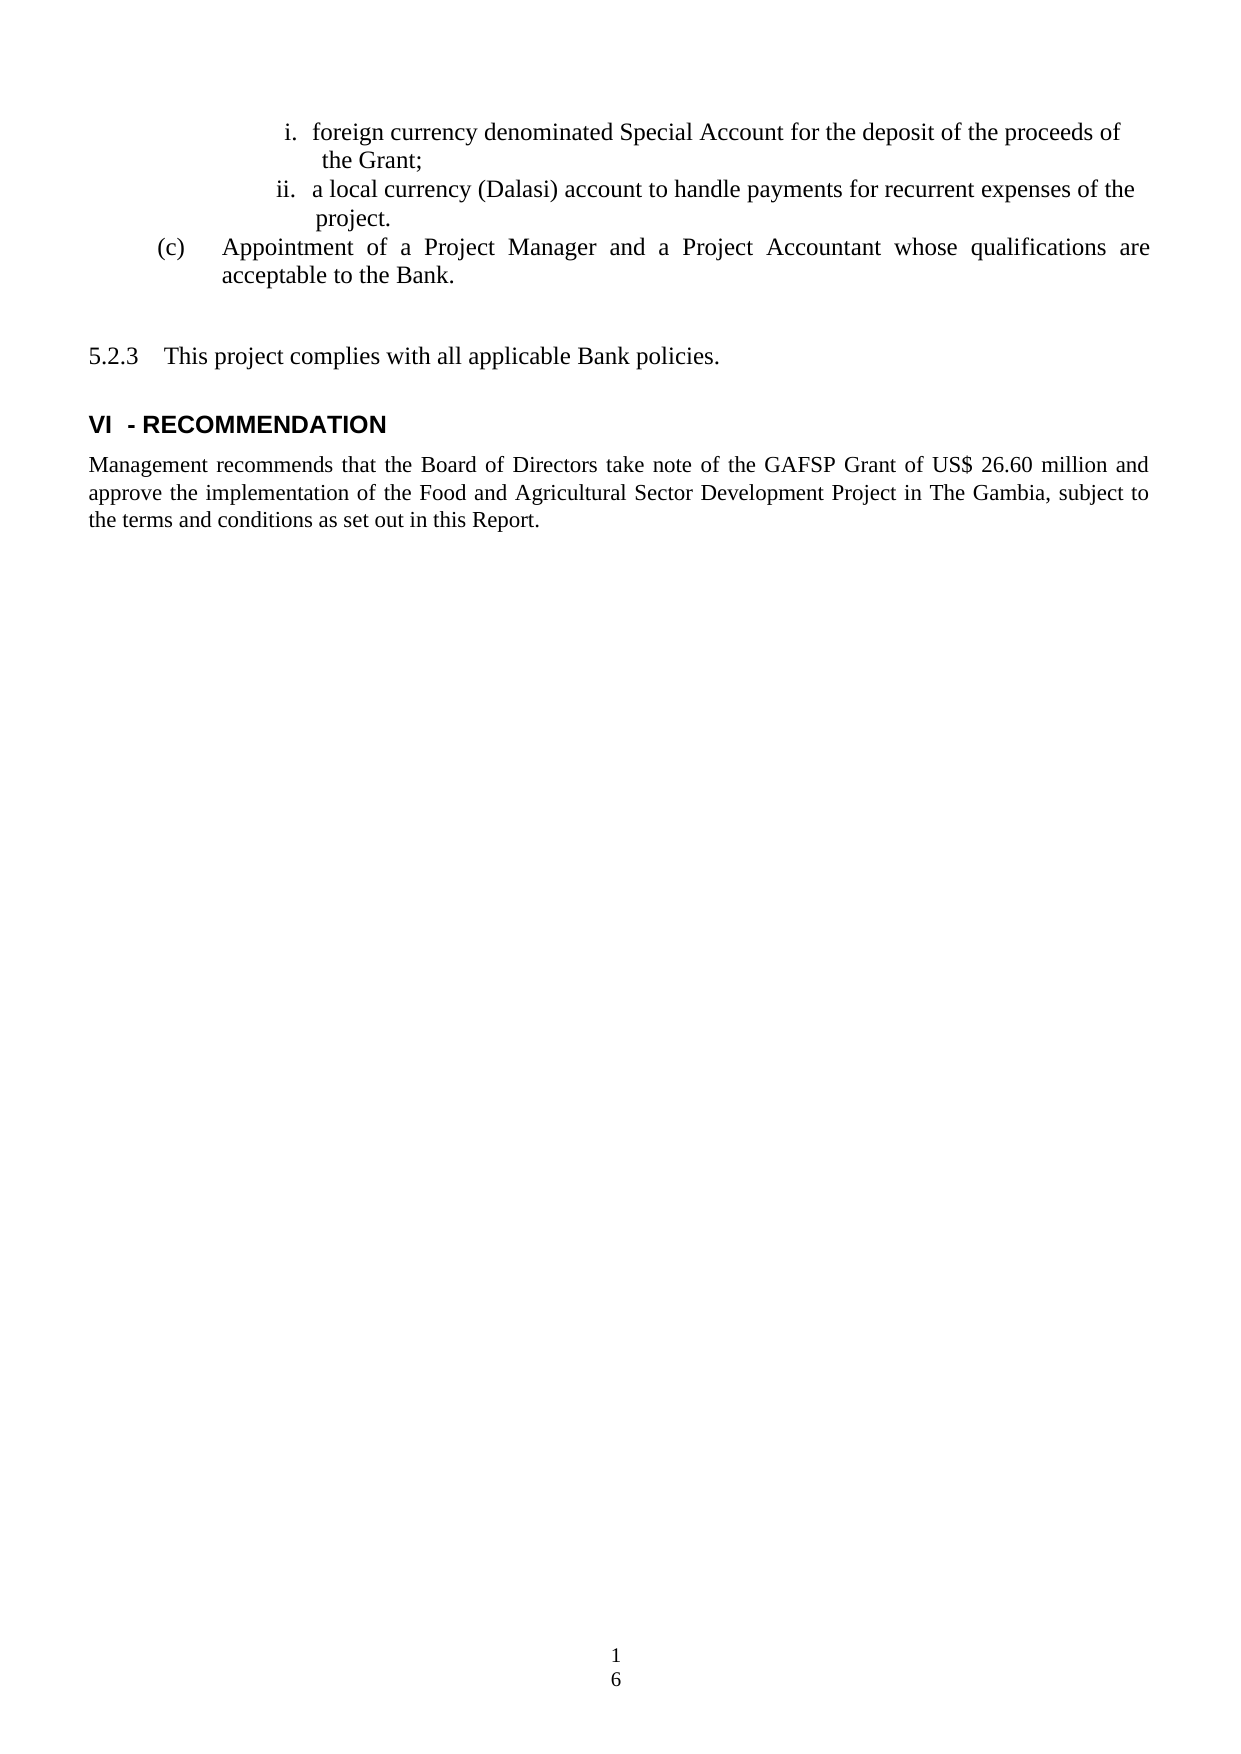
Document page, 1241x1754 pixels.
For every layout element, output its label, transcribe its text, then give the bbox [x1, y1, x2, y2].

subtitle - RECOMMENDATION [88, 410, 1151, 438]
list foreign currency denominated Special Account for the deposit of the proceeds of the Grant; [284, 117, 1151, 174]
list a local currency (Dalasi) account to handle payments for recurrent expenses of the project. [276, 174, 1151, 232]
list This project complies with all applicable Bank policies. [88, 341, 1151, 370]
text Management recommends that the Board of Directors take note of the GAFSP Grant of US$ 26.60 million and approve the implementation of the Food and Agricultural Sector Development Project in The Gambia, subject to the terms and conditions as set out in this Report. [88, 451, 1151, 533]
list Appointment of a Project Manager and a Project Accountant whose qualifications are acceptable to the Bank. [157, 232, 1151, 289]
